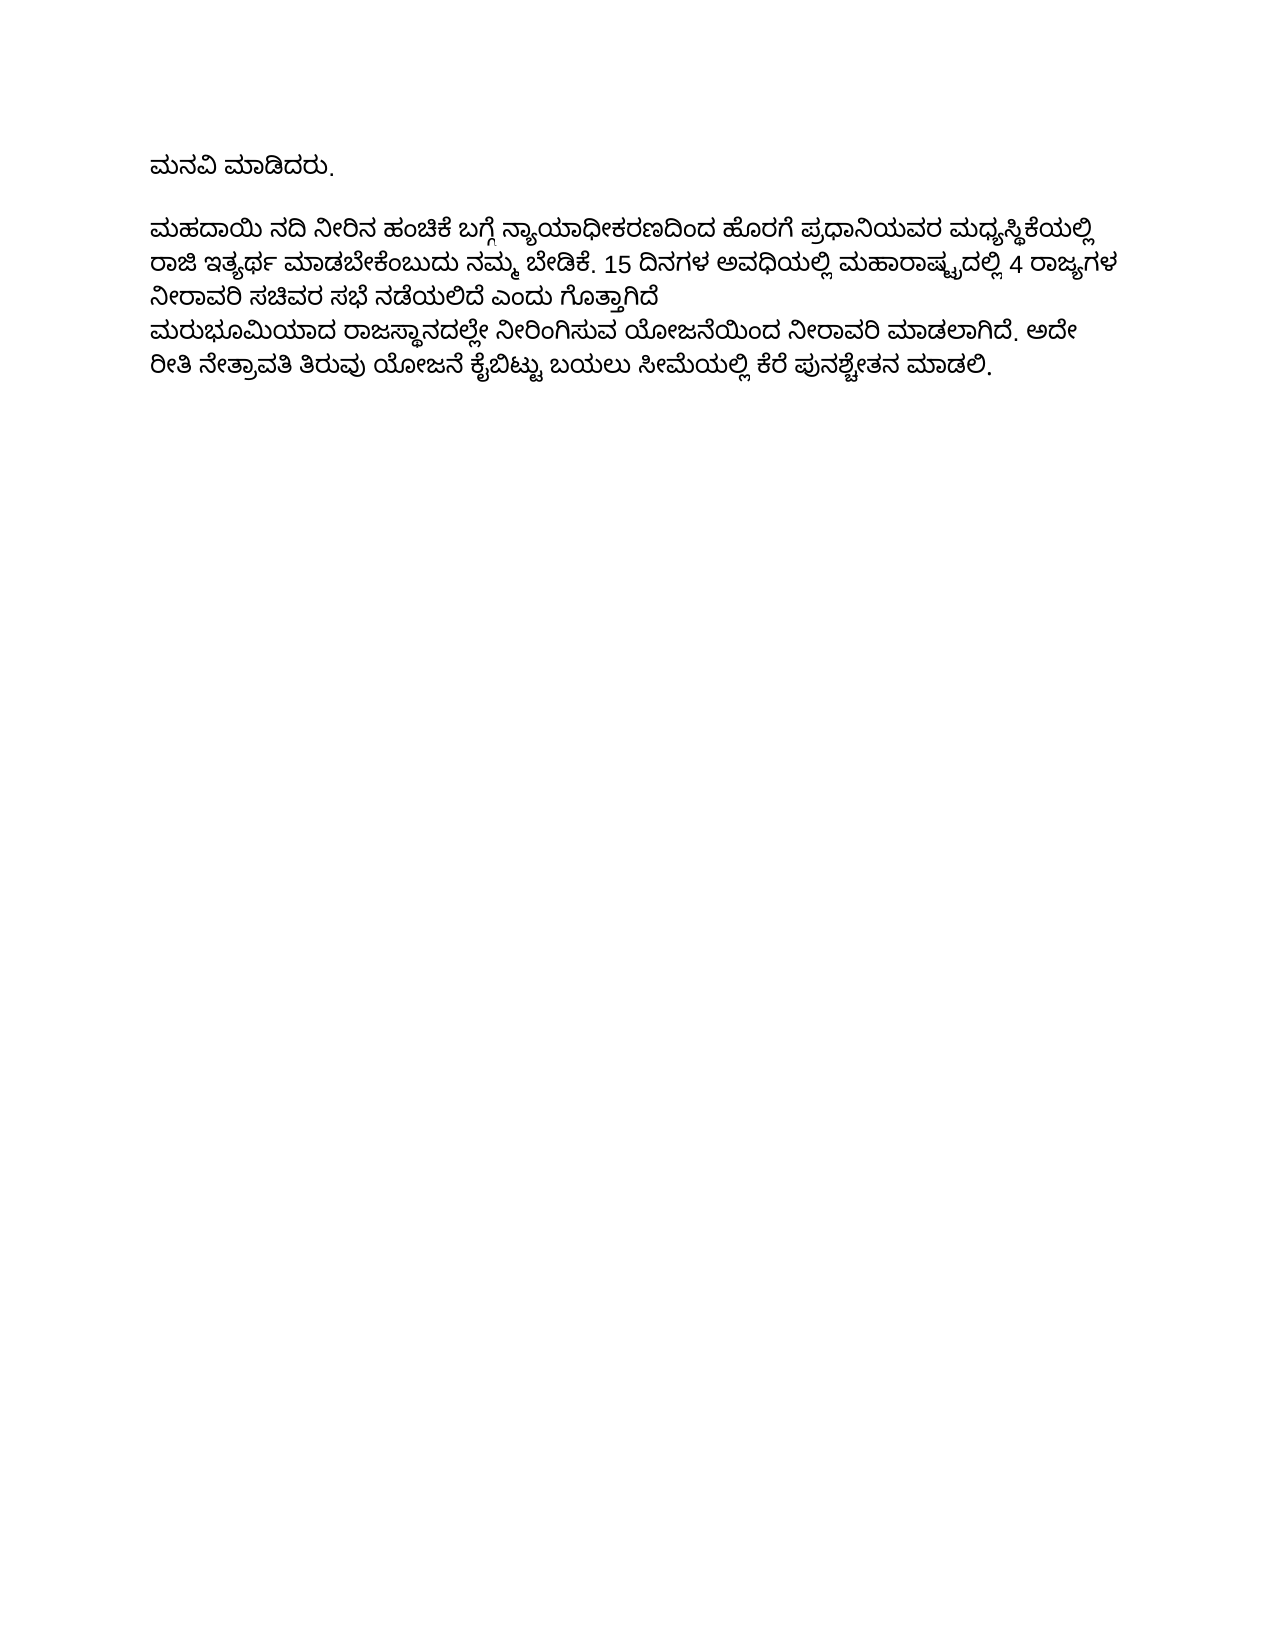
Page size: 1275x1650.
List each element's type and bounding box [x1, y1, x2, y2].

text [150, 150, 1125, 383]
